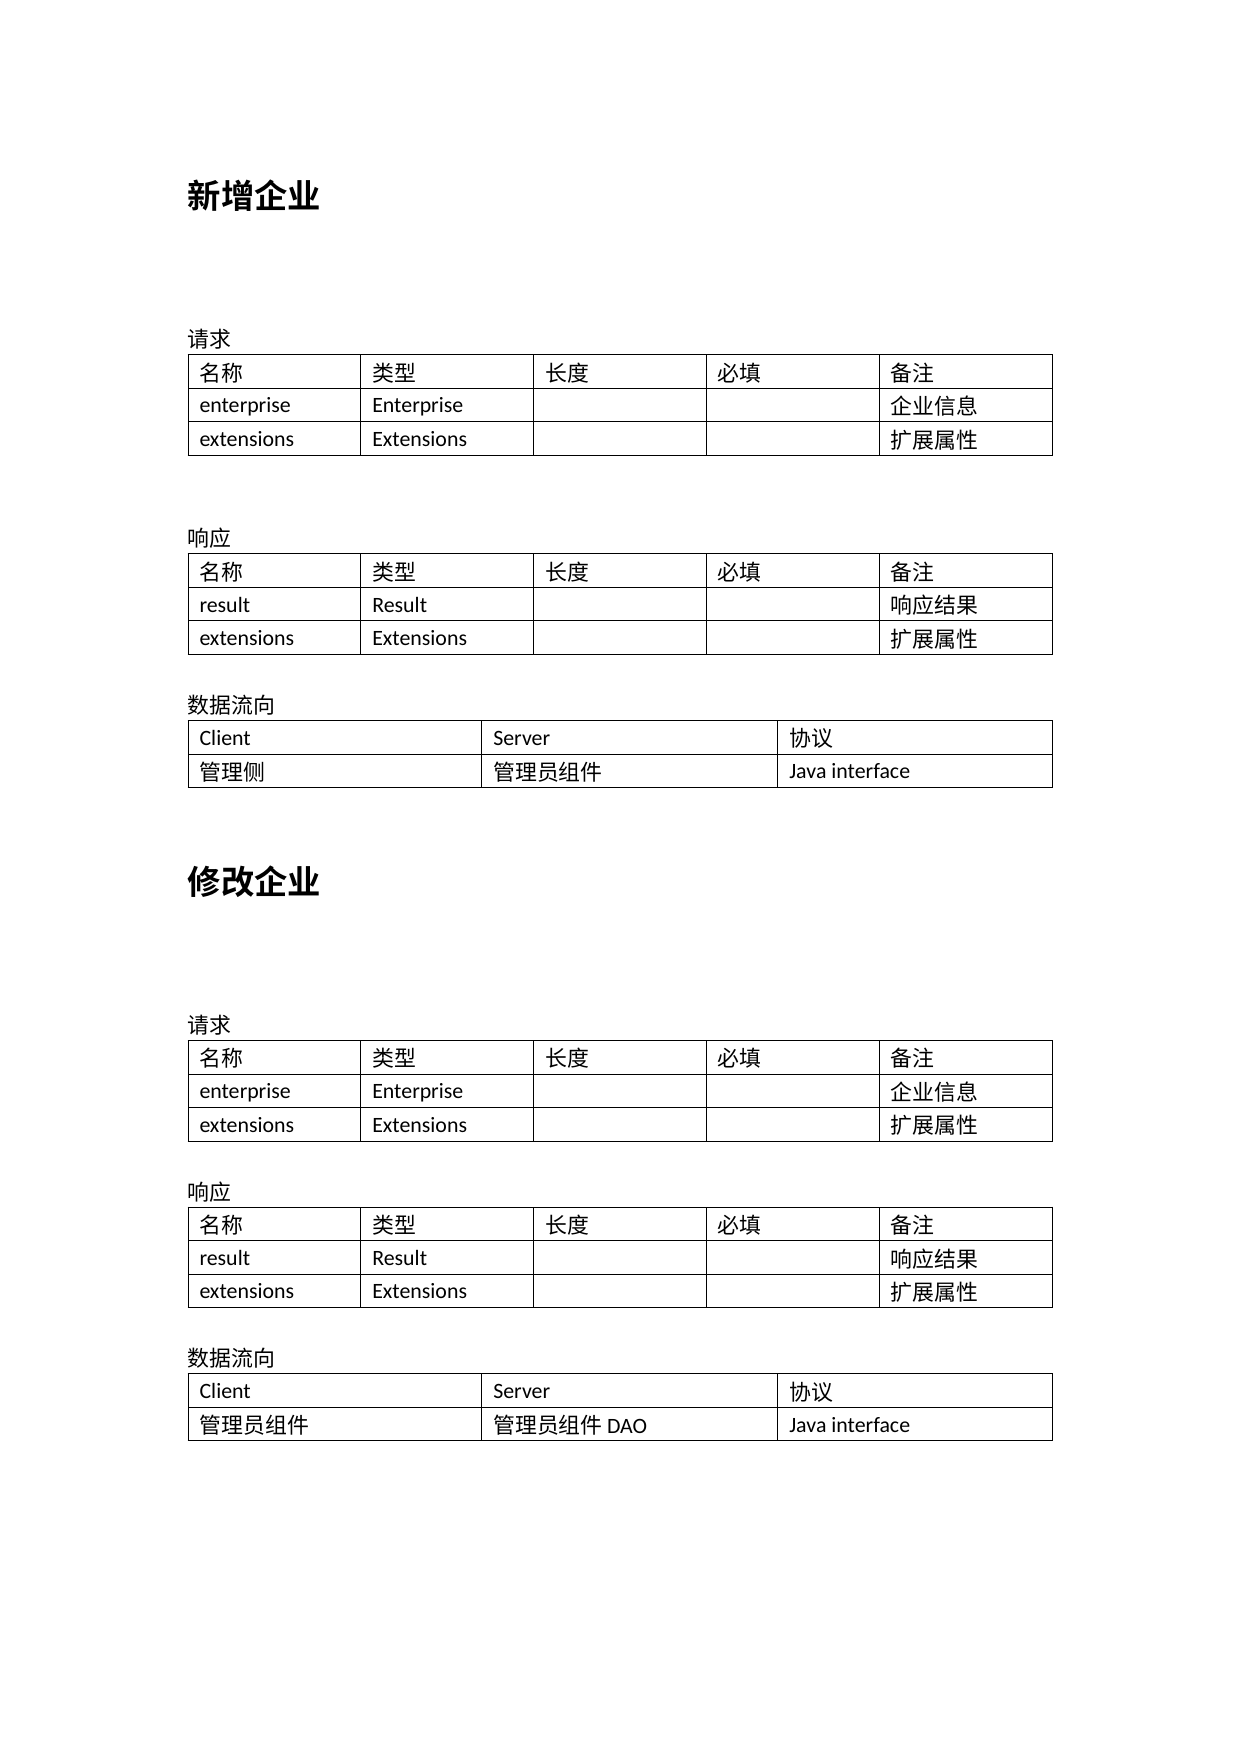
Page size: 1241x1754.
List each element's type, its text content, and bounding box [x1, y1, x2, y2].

table_header 长度 [534, 1041, 706, 1073]
table_cell 扩展属性 [880, 1108, 1052, 1141]
table_cell result [189, 588, 360, 620]
table_header Server [482, 1374, 777, 1407]
table_cell Extensions [361, 1108, 533, 1141]
table_cell 响应结果 [880, 1241, 1052, 1274]
table_cell [534, 1241, 706, 1274]
table_cell [707, 588, 879, 620]
table_cell Extensions [361, 422, 533, 455]
table_header 类型 [361, 355, 533, 388]
table_header 备注 [880, 355, 1052, 388]
table_cell 管理员组件DAO [482, 1408, 777, 1440]
table_cell extensions [189, 1275, 360, 1307]
table_cell Extensions [361, 621, 533, 654]
text 数据流向 [187, 1341, 1053, 1373]
table_cell 扩展属性 [880, 422, 1052, 455]
table_cell 扩展属性 [880, 621, 1052, 654]
table_cell [707, 1241, 879, 1274]
table_cell Enterprise [361, 389, 533, 421]
table_cell [707, 621, 879, 654]
table_header Client [189, 1374, 481, 1407]
subtitle 修改企业 [187, 848, 1053, 913]
table_cell Java interface [778, 755, 1052, 787]
table_header 备注 [880, 1208, 1052, 1240]
table_cell [534, 1075, 706, 1107]
table_header 名称 [189, 554, 360, 587]
table_header 必填 [707, 355, 879, 388]
table_cell extensions [189, 621, 360, 654]
table_cell [707, 389, 879, 421]
table_cell Enterprise [361, 1075, 533, 1107]
table_cell Java interface [778, 1408, 1052, 1440]
table_cell [534, 1275, 706, 1307]
table_header 备注 [880, 1041, 1052, 1073]
table_cell extensions [189, 422, 360, 455]
table_cell 管理侧 [189, 755, 481, 787]
table_header 类型 [361, 554, 533, 587]
text 请求 [187, 1007, 1053, 1040]
table_cell Result [361, 588, 533, 620]
table_cell 扩展属性 [880, 1275, 1052, 1307]
table_cell [534, 1108, 706, 1141]
table_header 必填 [707, 1208, 879, 1240]
table_cell [707, 1108, 879, 1141]
table_header 必填 [707, 554, 879, 587]
table_header 名称 [189, 1208, 360, 1240]
table_cell [534, 422, 706, 455]
table_cell [707, 1075, 879, 1107]
table_cell 企业信息 [880, 1075, 1052, 1107]
table_header 名称 [189, 355, 360, 388]
table_cell [707, 422, 879, 455]
text 请求 [187, 322, 1053, 354]
table_header Client [189, 721, 481, 753]
table_cell 响应结果 [880, 588, 1052, 620]
text 响应 [187, 1174, 1053, 1207]
table_header 备注 [880, 554, 1052, 587]
table_cell [707, 1275, 879, 1307]
table_header 长度 [534, 554, 706, 587]
table_header 名称 [189, 1041, 360, 1073]
table_header Server [482, 721, 777, 753]
table_cell [534, 621, 706, 654]
table_cell Extensions [361, 1275, 533, 1307]
table_cell Result [361, 1241, 533, 1274]
table_cell 管理员组件 [482, 755, 777, 787]
table_header 类型 [361, 1208, 533, 1240]
table_header 长度 [534, 355, 706, 388]
table_header 类型 [361, 1041, 533, 1073]
table_header 必填 [707, 1041, 879, 1073]
table_cell 企业信息 [880, 389, 1052, 421]
table_cell [534, 389, 706, 421]
text 数据流向 [187, 687, 1053, 720]
table_header 协议 [778, 721, 1052, 753]
table_cell [534, 588, 706, 620]
text 响应 [187, 521, 1053, 553]
table_header 协议 [778, 1374, 1052, 1407]
table_cell enterprise [189, 389, 360, 421]
table_cell result [189, 1241, 360, 1274]
table_cell 管理员组件 [189, 1408, 481, 1440]
table_cell enterprise [189, 1075, 360, 1107]
subtitle 新增企业 [187, 162, 1053, 227]
table_cell extensions [189, 1108, 360, 1141]
table_header 长度 [534, 1208, 706, 1240]
